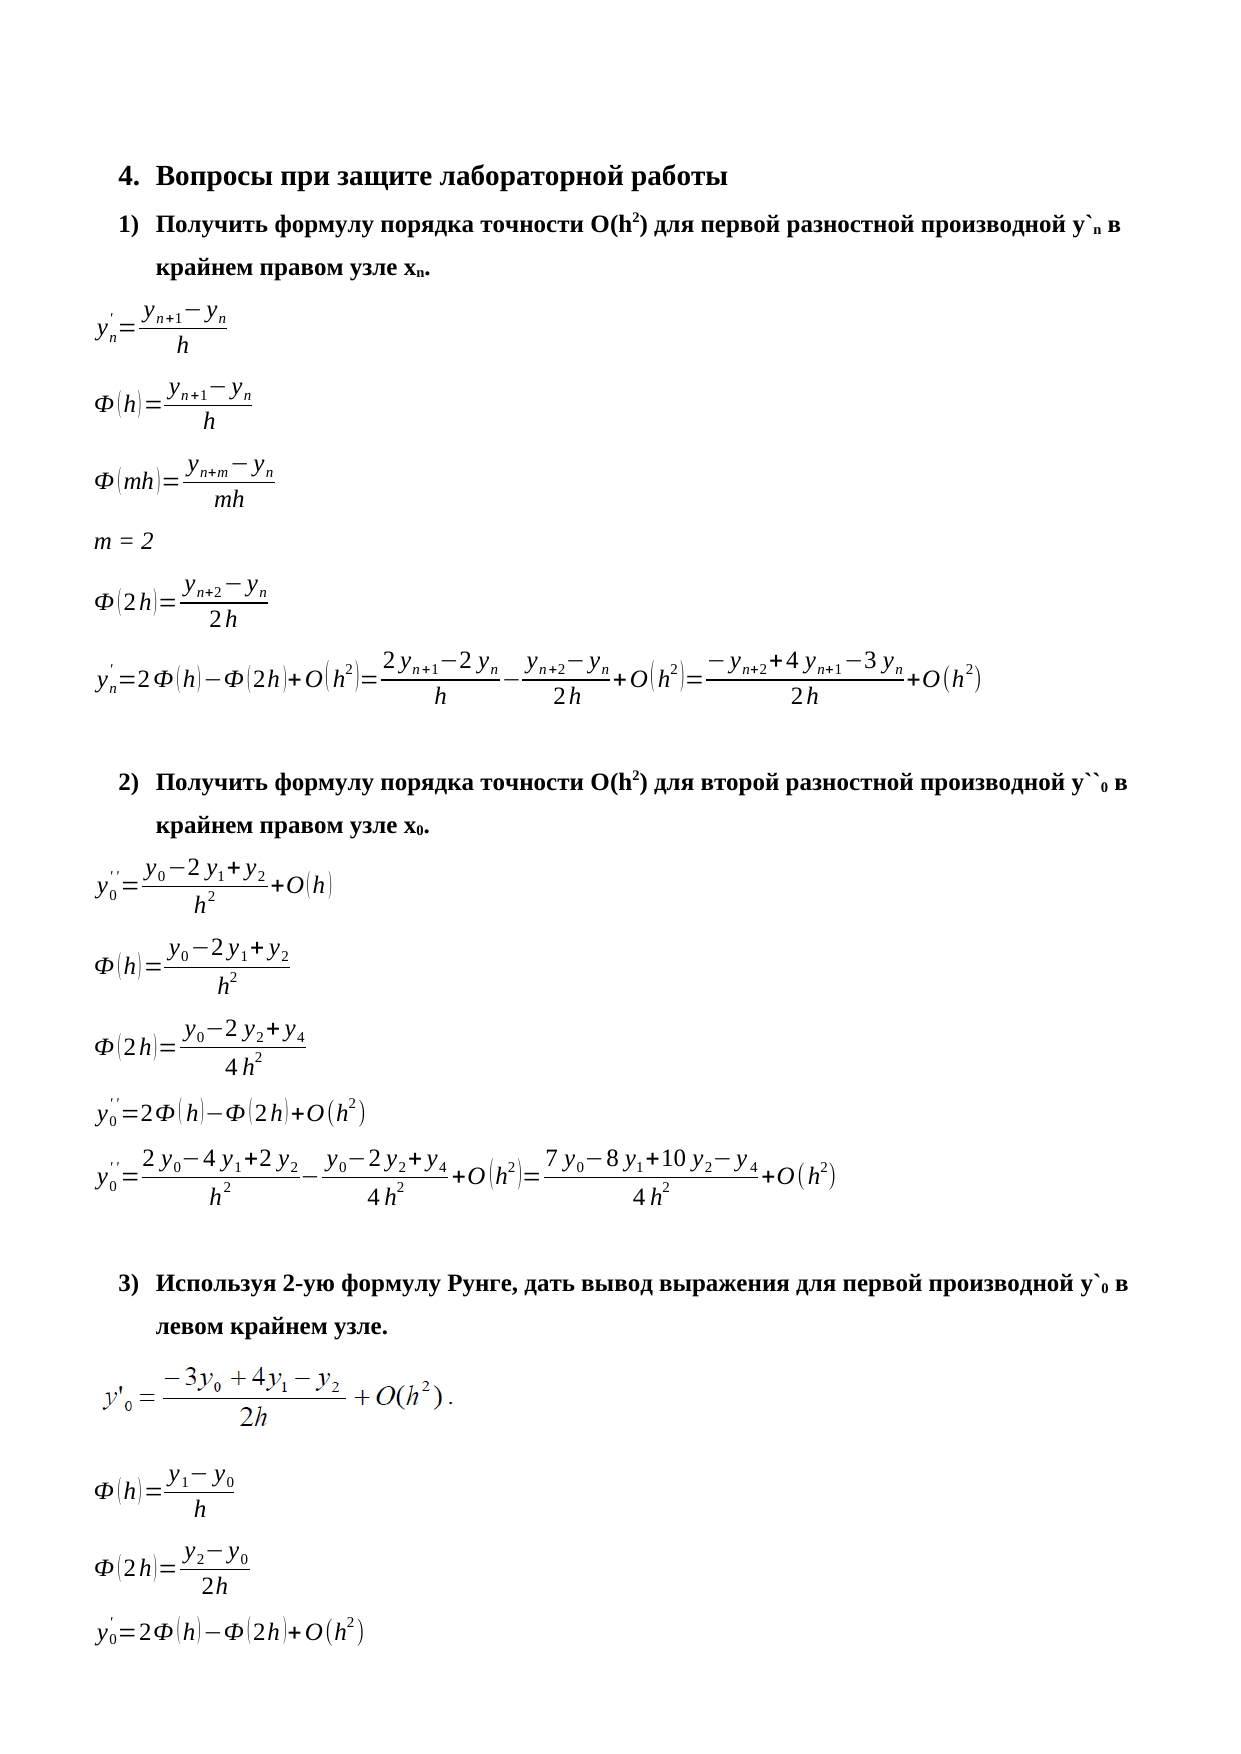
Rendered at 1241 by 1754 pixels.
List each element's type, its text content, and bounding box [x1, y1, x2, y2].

picture [93, 1354, 466, 1445]
text m = 2 [94, 526, 1153, 555]
list Вопросы при защите лабораторной работы [118, 158, 1122, 192]
list Получить формулу порядка точности O(h2) для второй разностной производной y``0 в крайнем правом узле x0. [118, 767, 1153, 839]
list Используя 2-ую формулу Рунге, дать вывод выражения для первой производной y`0 в левом крайнем узле. [118, 1268, 1153, 1340]
list Получить формулу порядка точности O(h2) для первой разностной производной y`n в крайнем правом узле xn. [118, 209, 1153, 281]
